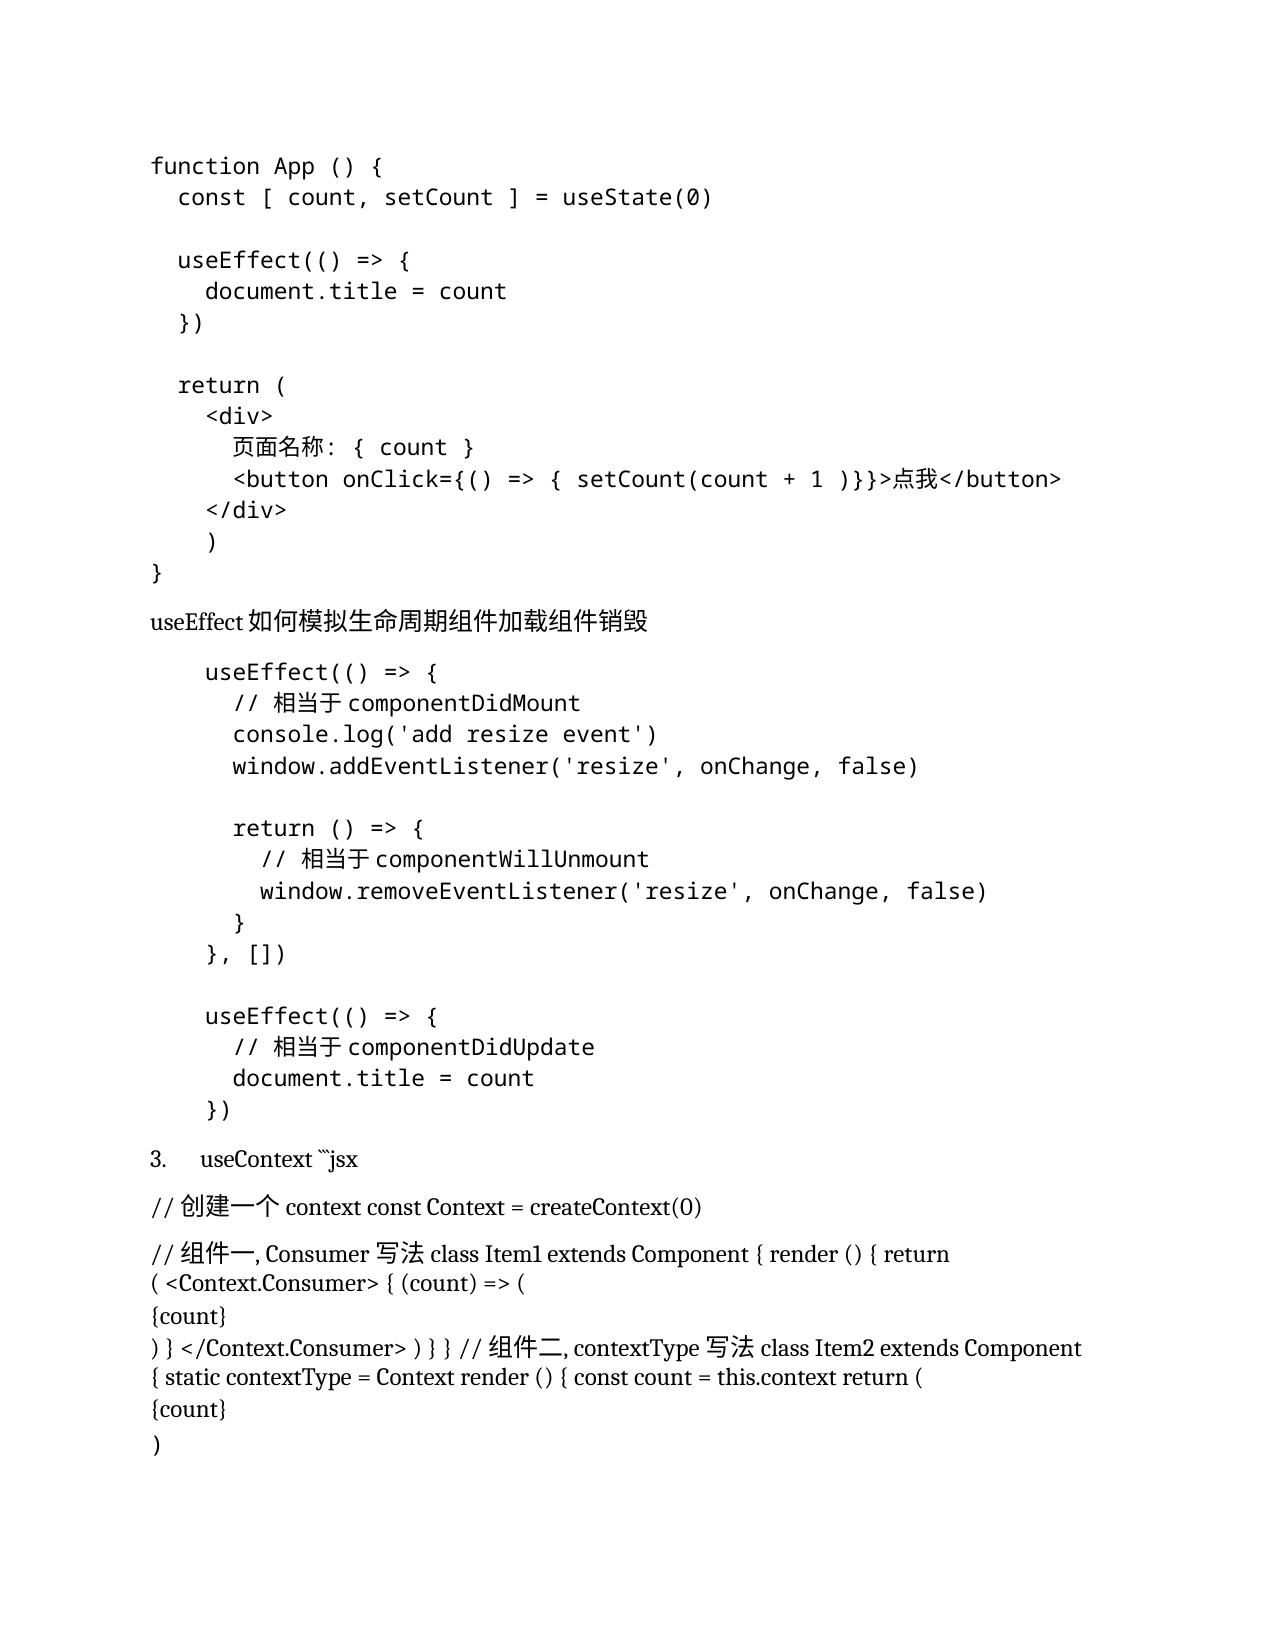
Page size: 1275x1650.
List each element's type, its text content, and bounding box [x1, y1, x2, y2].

list useContext ```jsx [150, 1145, 1125, 1174]
text // 创建一个 context const Context = createContext(0) [150, 1193, 1125, 1222]
text {count} [150, 1395, 1125, 1424]
text ) [150, 1428, 1125, 1459]
text // 组件一, Consumer 写法 class Item1 extends Component { render () { return ( <Context.Consumer> { (count) => ( [150, 1240, 1125, 1298]
text useEffect(() => { // 相当于 componentDidMount console.log('add resize event') window.addEventListener('resize', onChange, false) return () => { // 相当于 componentWillUnmount window.removeEventListener('resize', onChange, false) } }, []) useEffect(() => { // 相当于 componentDidUpdate document.title = count }) [150, 656, 1125, 1124]
text {count} [150, 1302, 1125, 1330]
text function App () { const [ count, setCount ] = useState(0) useEffect(() => { document.title = count }) return ( <div> 页面名称: { count } <button onClick={() => { setCount(count + 1 )}}>点我</button> </div> ) } [150, 150, 1125, 587]
text useEffect如何模拟生命周期组件加载组件销毁 [150, 608, 1125, 637]
text ) } </Context.Consumer> ) } } // 组件二, contextType 写法 class Item2 extends Component { static contextType = Context render () { const count = this.context return ( [150, 1334, 1125, 1392]
